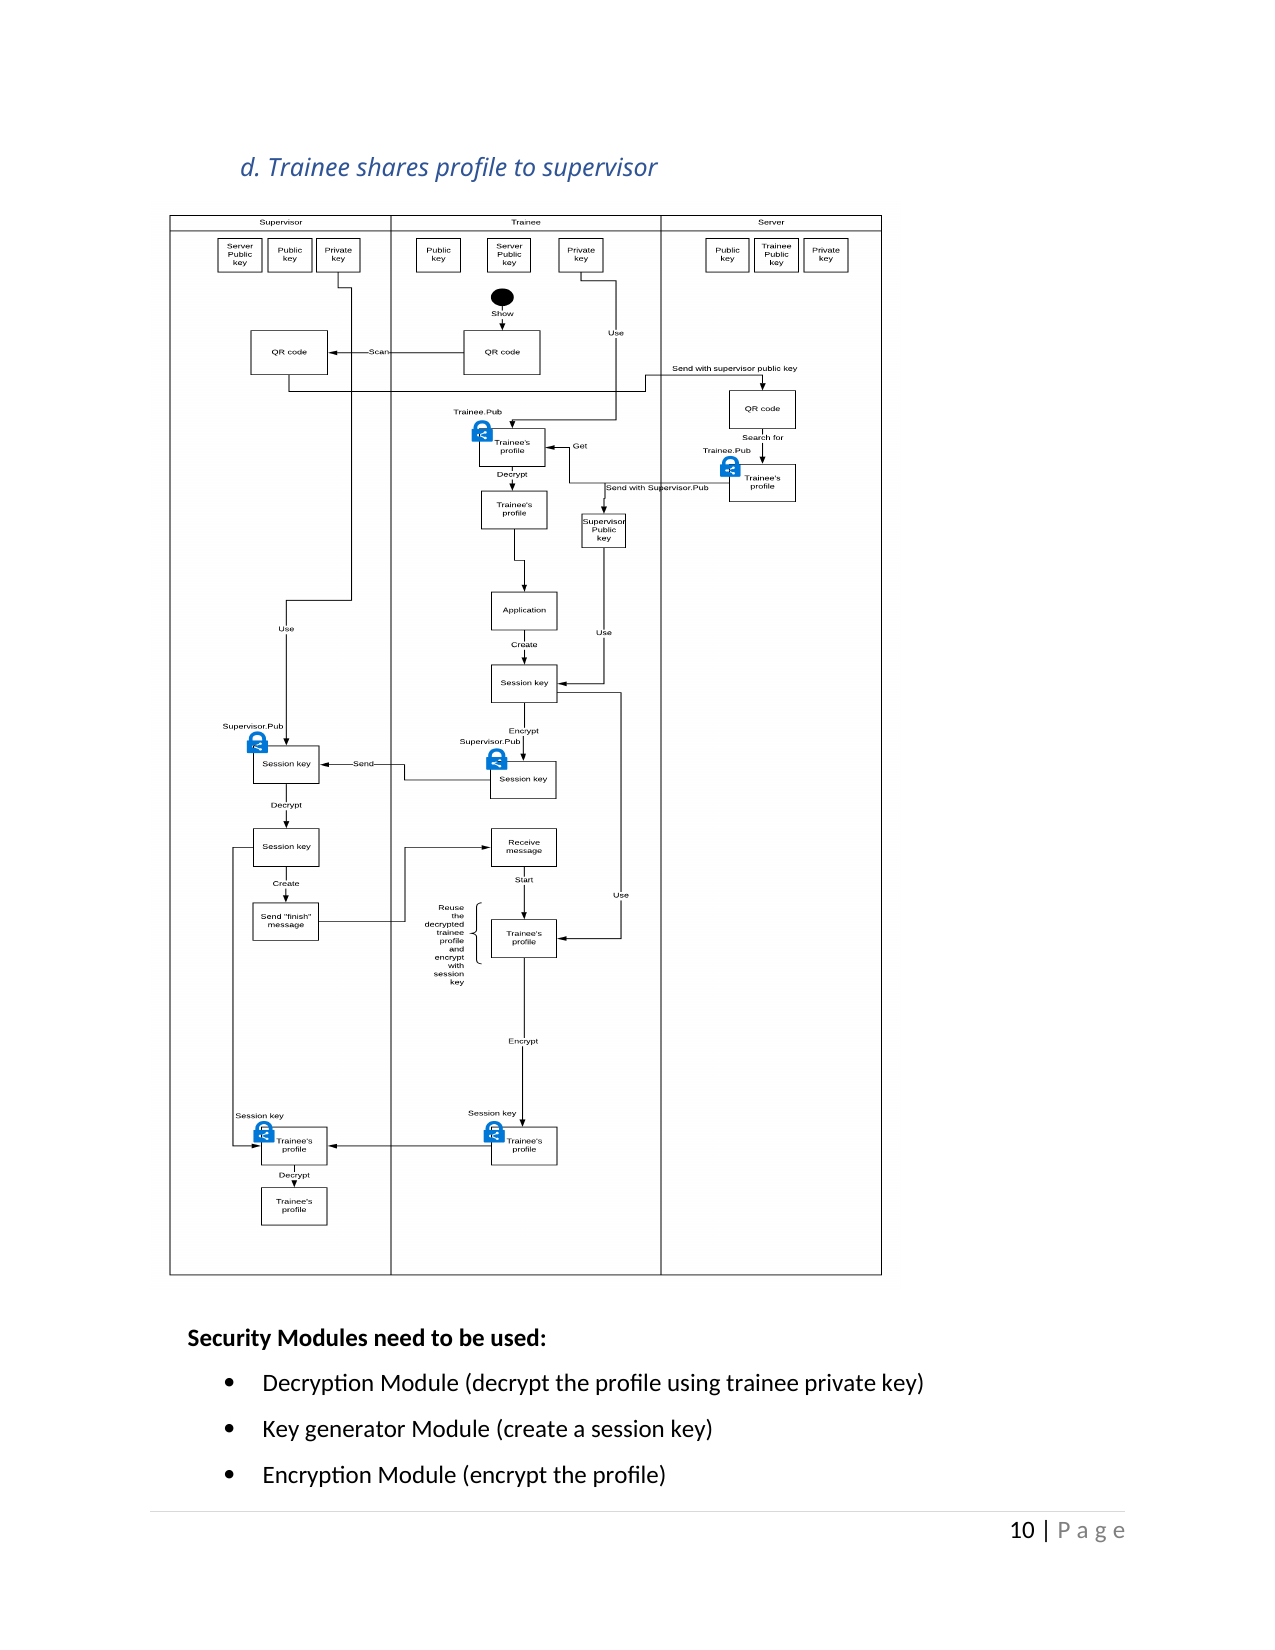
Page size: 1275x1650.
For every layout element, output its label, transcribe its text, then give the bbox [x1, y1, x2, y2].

list Decryption Module (decrypt the profile using trainee private key) [225, 1368, 1125, 1398]
list Security Modules need to be used: [187, 1322, 1125, 1352]
list Encryption Module (encrypt the profile) [225, 1459, 1125, 1489]
list Key generator Module (create a session key) [225, 1413, 1125, 1444]
picture [150, 201, 901, 1290]
subtitle d. Trainee shares profile to supervisor [240, 150, 1125, 184]
